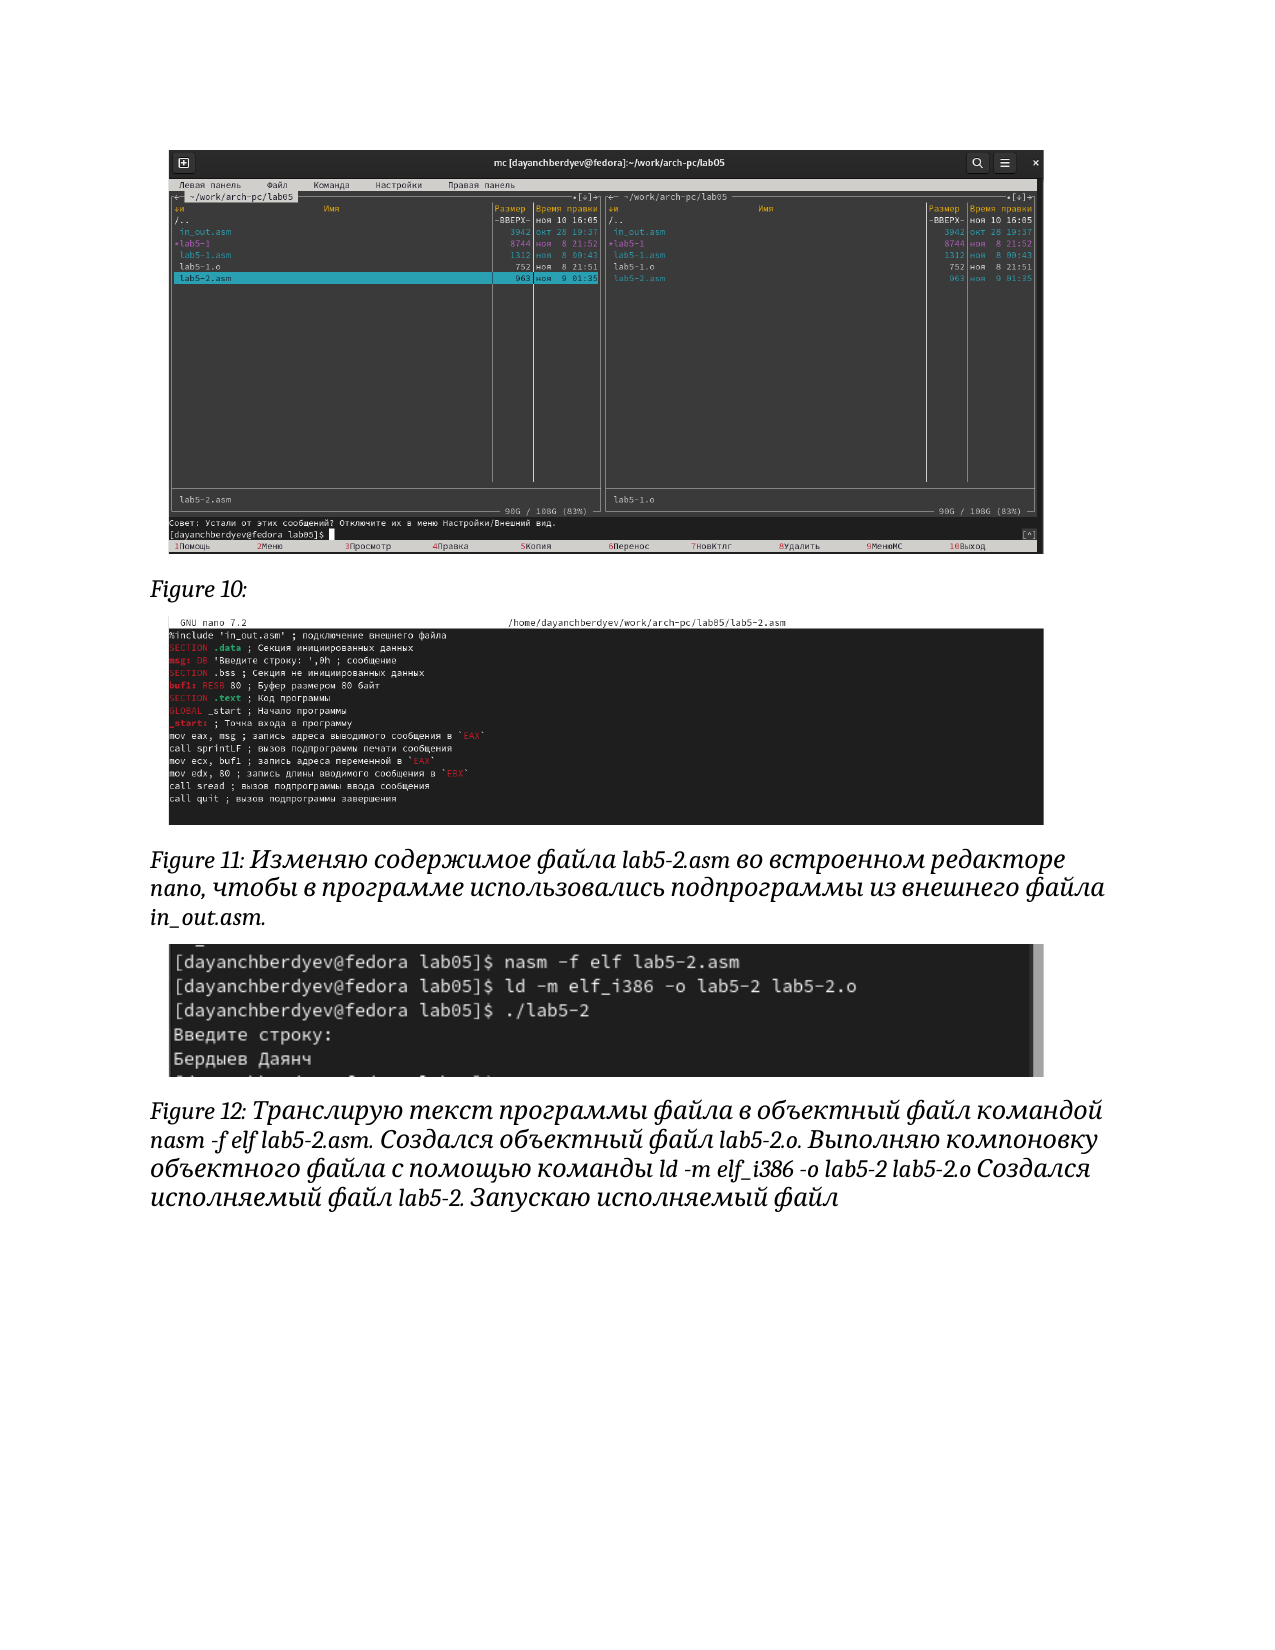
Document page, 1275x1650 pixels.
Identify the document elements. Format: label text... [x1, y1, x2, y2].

picture [168, 944, 1044, 1077]
picture [168, 150, 1044, 554]
text Figure 12: Транслирую текст программы файла в объектный файл командой nasm -f elf lab5-2.asm. Создался объектный файл lab5-2.o. Выполняю компоновку объектного файла с помощью команды ld -m elf_i386 -o lab5-2 lab5-2.o Создался исполняемый файл lab5-2. Запускаю исполняемый файл [150, 1097, 1125, 1212]
text Figure 11: Изменяю содержимое файла lab5-2.asm во встроенном редакторе nano, чтобы в программе использовались подпрограммы из внешнего файла in_out.asm. [150, 846, 1125, 932]
picture [168, 616, 1044, 825]
text Figure 10: [150, 575, 1125, 603]
